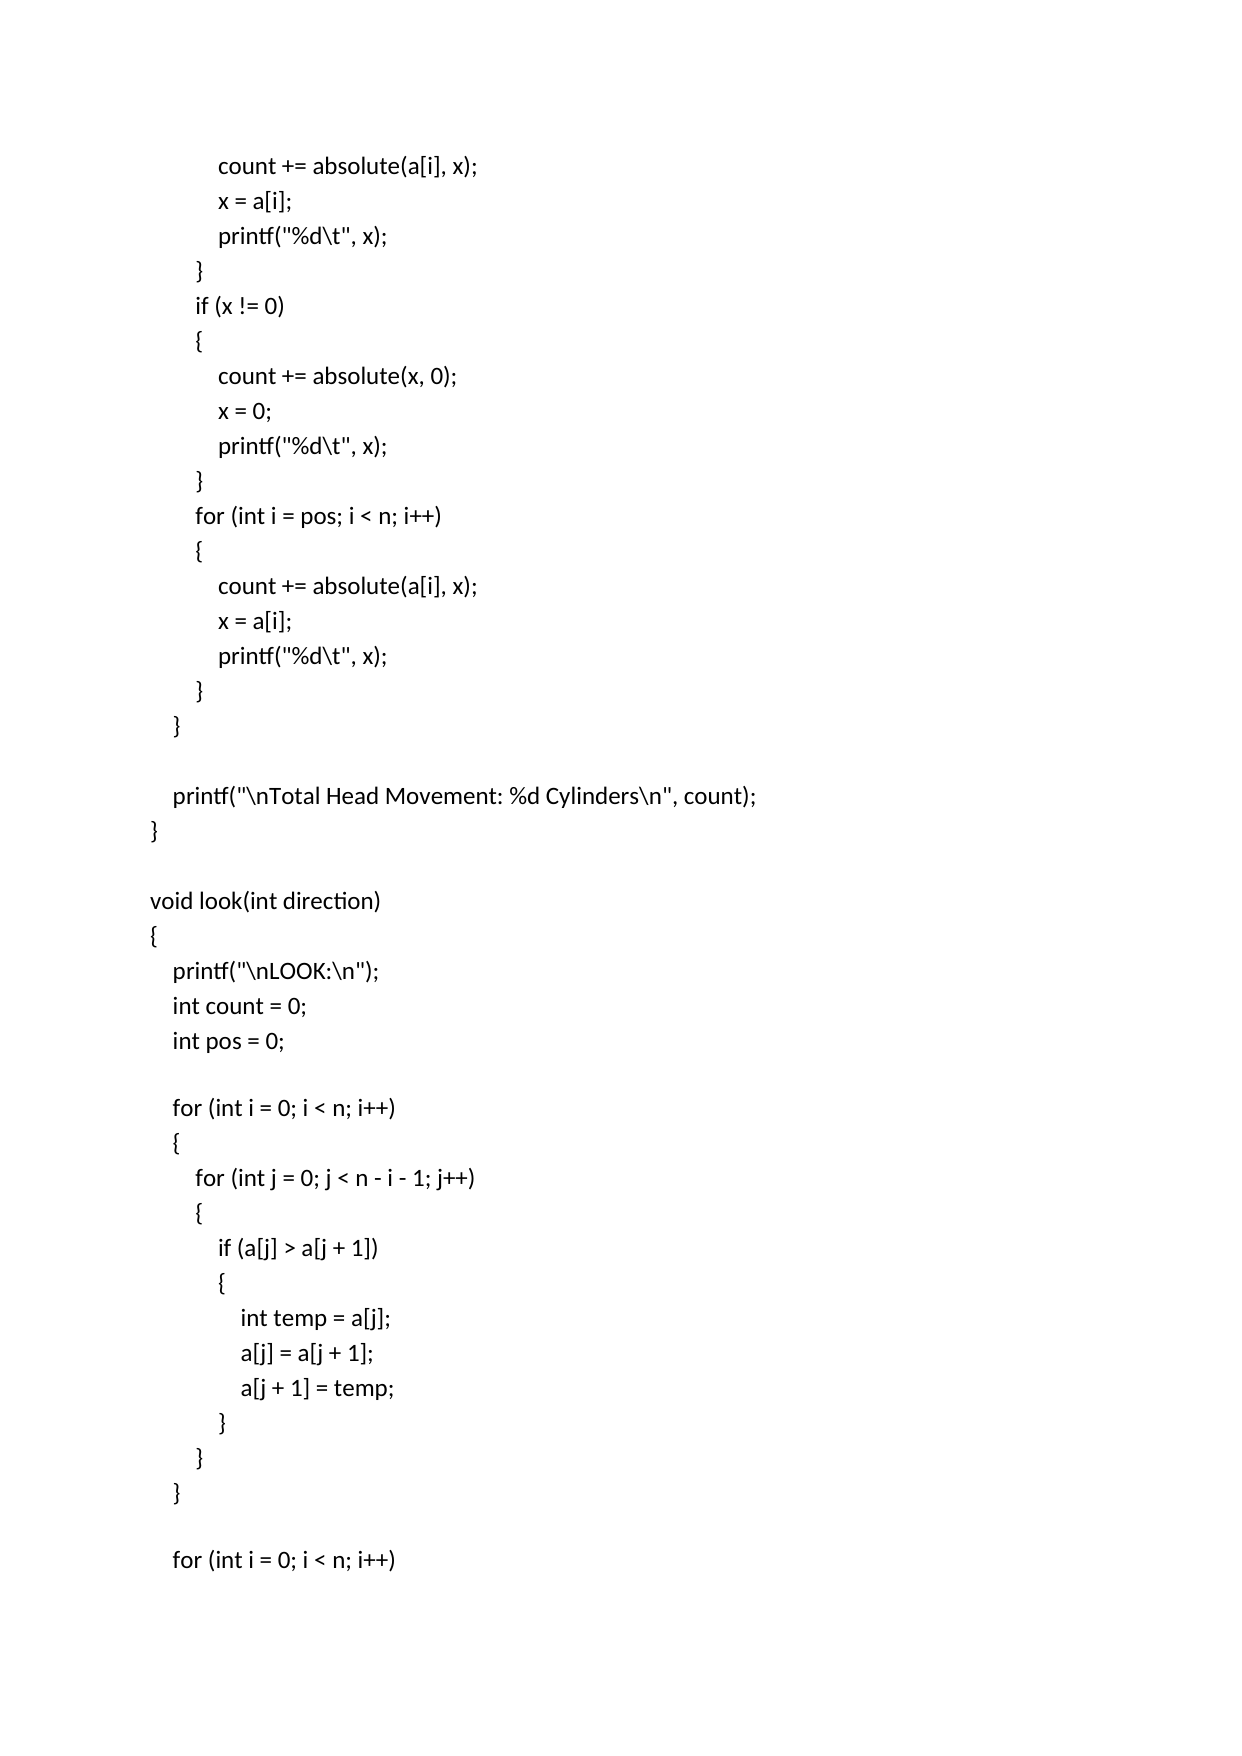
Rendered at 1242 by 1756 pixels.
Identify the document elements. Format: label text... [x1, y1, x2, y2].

text } [150, 1407, 1092, 1438]
text printf("\nTotal Head Movement: %d Cylinders\n", count); [150, 780, 1092, 811]
text count += absolute(x, 0); [150, 360, 1092, 391]
text } [150, 1477, 1092, 1508]
text { [150, 1267, 1092, 1298]
text int temp = a[j]; [150, 1302, 1092, 1333]
text } [150, 675, 1092, 706]
text printf("%d\t", x); [150, 640, 1092, 671]
text } [150, 255, 1092, 286]
text a[j + 1] = temp; [150, 1372, 1092, 1403]
text { [150, 535, 1092, 566]
text int count = 0; [150, 990, 1092, 1021]
text x = a[i]; [150, 605, 1092, 636]
text printf("%d\t", x); [150, 430, 1092, 461]
text count += absolute(a[i], x); [150, 150, 1092, 181]
text { [150, 1127, 1092, 1158]
text { [150, 920, 1092, 951]
text x = 0; [150, 395, 1092, 426]
text if (x != 0) [150, 290, 1092, 321]
text printf("\nLOOK:\n"); [150, 955, 1092, 986]
text x = a[i]; [150, 185, 1092, 216]
text for (int i = 0; i < n; i++) [150, 1544, 1092, 1575]
text void look(int direction) [150, 885, 1092, 916]
text { [150, 1197, 1092, 1228]
text } [150, 465, 1092, 496]
text a[j] = a[j + 1]; [150, 1337, 1092, 1368]
text } [150, 1442, 1092, 1473]
text } [150, 815, 1092, 846]
text for (int i = pos; i < n; i++) [150, 500, 1092, 531]
text count += absolute(a[i], x); [150, 570, 1092, 601]
text int pos = 0; [150, 1025, 1092, 1056]
text for (int i = 0; i < n; i++) [150, 1092, 1092, 1123]
text if (a[j] > a[j + 1]) [150, 1232, 1092, 1263]
text printf("%d\t", x); [150, 220, 1092, 251]
text } [150, 710, 1092, 741]
text for (int j = 0; j < n - i - 1; j++) [150, 1162, 1092, 1193]
text { [150, 325, 1092, 356]
